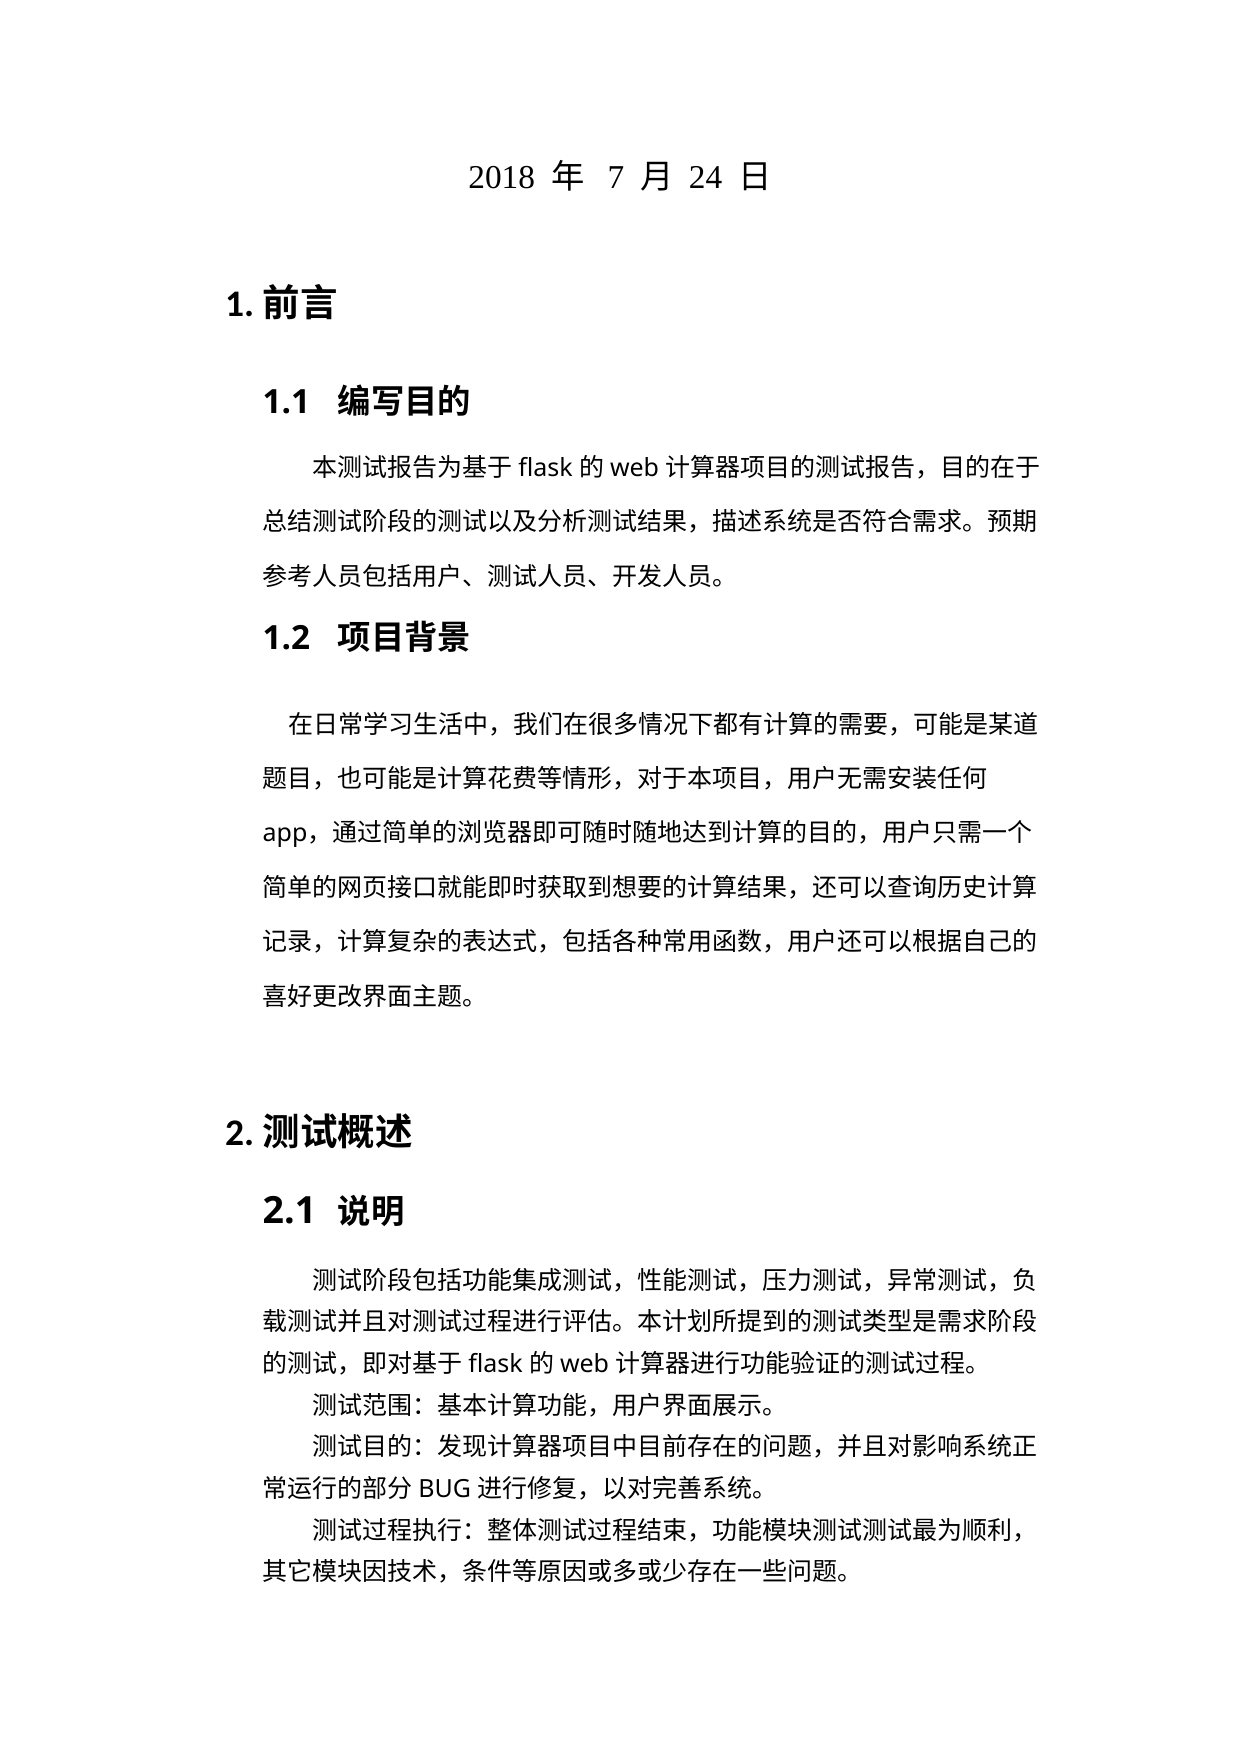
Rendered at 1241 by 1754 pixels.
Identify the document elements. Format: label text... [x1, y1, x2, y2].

list 说明 [262, 1183, 1053, 1234]
text 7 月 24 日 [187, 150, 1053, 198]
list 前言 [225, 273, 1053, 327]
list 本测试报告为基于 flask 的 web 计算器项目的测试报告，目的在于总结测试阶段的测试以及分析测试结果，描述系统是否符合需求。预期参考人员包括用户、测试人员、开发人员。 [262, 447, 1053, 592]
text 测试阶段包括功能集成测试，性能测试，压力测试，异常测试，负载测试并且对测试过程进行评估。本计划所提到的测试类型是需求阶段的测试，即对基于 flask 的 web 计算器进行功能验证的测试过程。 [262, 1260, 1053, 1380]
list 编写目的 [262, 375, 1053, 423]
text 测试范围：基本计算功能，用户界面展示。 [262, 1385, 1053, 1421]
text 测试目的：发现计算器项目中目前存在的问题，并且对影响系统正常运行的部分 BUG 进行修复，以对完善系统。 [262, 1427, 1053, 1505]
list 测试概述 [225, 1102, 1053, 1156]
list 项目背景 [262, 611, 1053, 659]
text 测试过程执行：整体测试过程结束，功能模块测试测试最为顺利，其它模块因技术，条件等原因或多或少存在一些问题。 [262, 1510, 1053, 1588]
text 在日常学习生活中，我们在很多情况下都有计算的需要，可能是某道 题目，也可能是计算花费等情形，对于本项目，用户无需安装任何app，通过简单的浏览器即可随时随地达到计算的目的，用户只需一个简单的网页接口就能即时获取到想要的计算结果，还可以查询历史计算记录，计算复杂的表达式，包括各种常用函数，用户还可以根据自己的喜好更改界面主题。 [262, 704, 1053, 1012]
